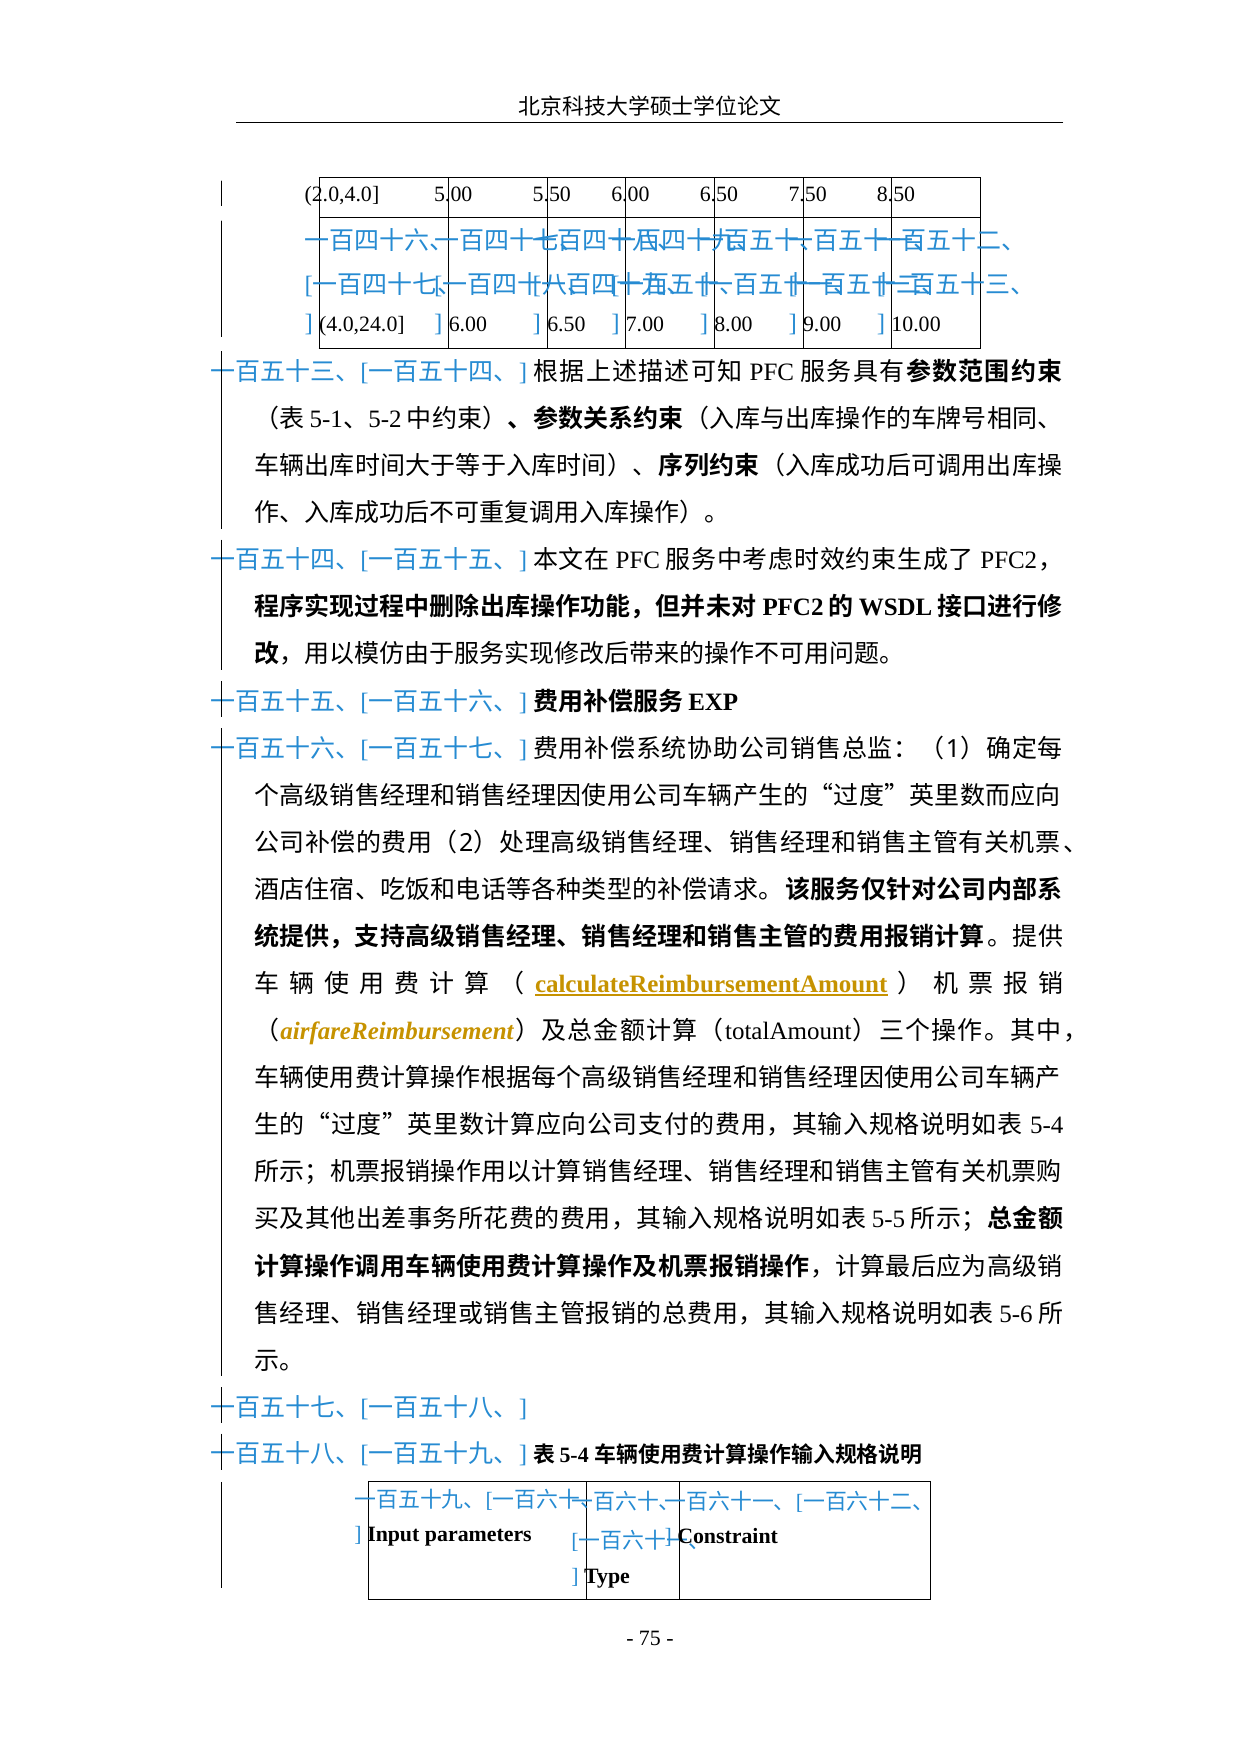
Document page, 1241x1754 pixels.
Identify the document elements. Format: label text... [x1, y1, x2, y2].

list 根据上述描述可知PFC服务具有参数范围约束（表5-1、5-2中约束）、参数关系约束（入库与出库操作的车牌号相同、车辆出库时间大于等于入库时间）、序列约束（入库成功后可调用出库操作、入库成功后不可重复调用入库操作）。 [222, 351, 1063, 529]
table_cell 5.00 [449, 178, 547, 217]
table_cell (2.0,4.0] [320, 178, 448, 217]
list 费用补偿系统协助公司销售总监：（1）确定每个高级销售经理和销售经理因使用公司车辆产生的“过度”英里数而应向公司补偿的费用（2）处理高级销售经理、销售经理和销售主管有关机票、酒店住宿、吃饭和电话等各种类型的补偿请求。该服务仅针对公司内部系统提供，支持高级销售经理、销售经理和销售主管的费用报销计算。提供车辆使用费计算（calculateReimbursementAmount）机票报销（airfareReimbursement）及总金额计算（totalAmount）三个操作。其中，车辆使用费计算操作根据每个高级销售经理和销售经理因使用公司车辆产生的“过度”英里数计算应向公司支付的费用，其输入规格说明如表5-4所示；机票报销操作用以计算销售经理、销售经理和销售主管有关机票购买及其他出差事务所花费的费用，其输入规格说明如表5-5所示；总金额计算操作调用车辆使用费计算操作及机票报销操作，计算最后应为高级销售经理、销售经理或销售主管报销的总费用，其输入规格说明如表5-6所示。 [222, 728, 1063, 1376]
table_header Type [587, 1482, 679, 1599]
table_cell 8.00 [715, 218, 803, 348]
list 本文在PFC服务中考虑时效约束生成了PFC2，程序实现过程中删除出库操作功能，但并未对PFC2的WSDL接口进行修改，用以模仿由于服务实现修改后带来的操作不可用问题。 [222, 540, 1063, 670]
table_header Constraint [680, 1482, 930, 1599]
table_cell 8.50 [892, 178, 980, 217]
table_cell 9.00 [804, 218, 891, 348]
table_cell (4.0,24.0] [320, 218, 448, 348]
table_cell 6.00 [626, 178, 714, 217]
table_cell 6.50 [548, 218, 625, 348]
table_header Input parameters [369, 1482, 586, 1599]
list 表5-4 车辆使用费计算操作输入规格说明 [222, 1434, 1063, 1470]
table_cell 10.00 [892, 218, 980, 348]
list 费用补偿服务EXP [222, 681, 1063, 717]
table_cell 5.50 [548, 178, 625, 217]
table_cell 7.50 [804, 178, 891, 217]
table_cell 6.00 [449, 218, 547, 348]
table_cell 6.50 [715, 178, 803, 217]
table_cell 7.00 [626, 218, 714, 348]
